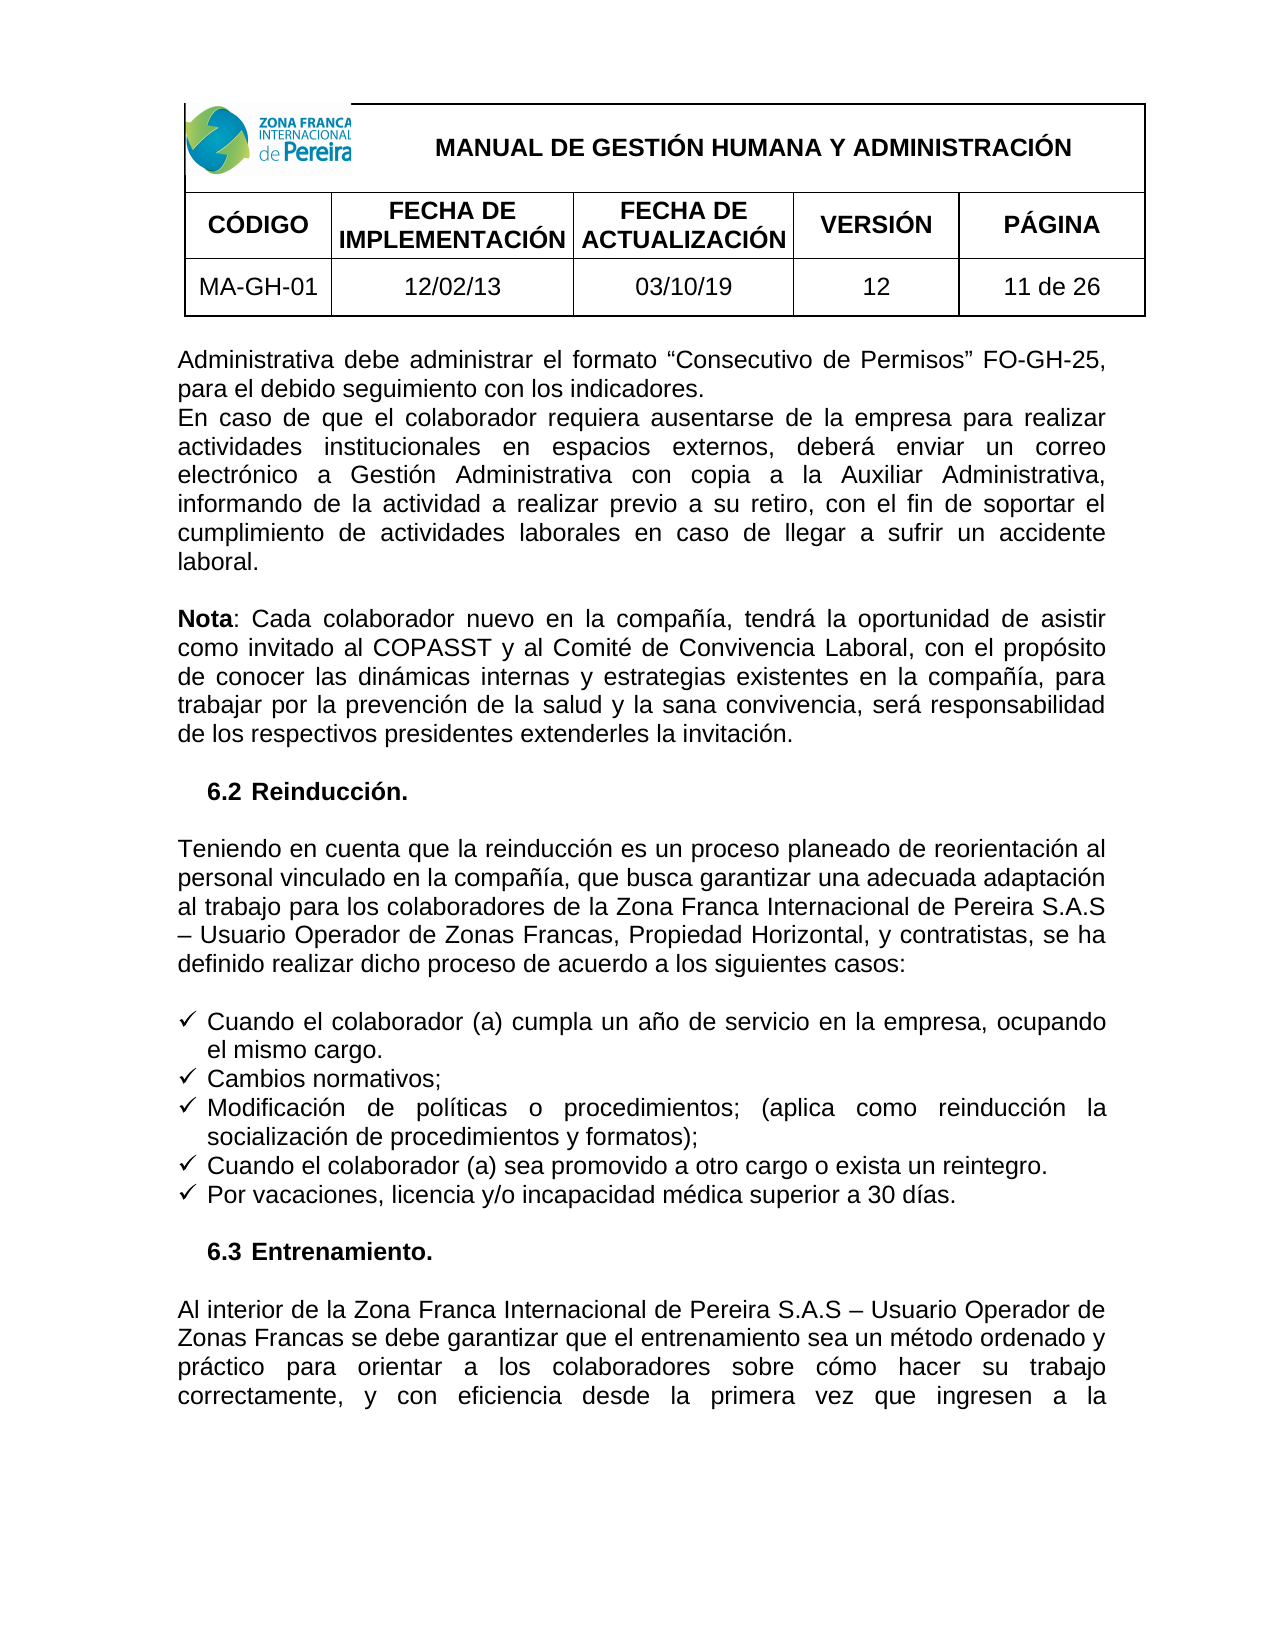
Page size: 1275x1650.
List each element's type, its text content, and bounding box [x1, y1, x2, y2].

text Teniendo en cuenta que la reinducción es un proceso planeado de reorientación al personal vinculado en la compañía, que busca garantizar una adecuada adaptación al trabajo para los colaboradores de la Zona Franca Internacional de Pereira S.A.S – Usuario Operador de Zonas Francas, Propiedad Horizontal, y contratistas, se ha definido realizar dicho proceso de acuerdo a los siguientes casos: [177, 834, 1107, 978]
text Nota: Cada colaborador nuevo en la compañía, tendrá la oportunidad de asistir como invitado al COPASST y al Comité de Convivencia Laboral, con el propósito de conocer las dinámicas internas y estrategias existentes en la compañía, para trabajar por la prevención de la salud y la sana convivencia, será responsabilidad de los respectivos presidentes extenderles la invitación. [177, 604, 1107, 748]
list Modificación de políticas o procedimientos; (aplica como reinducción la socialización de procedimientos y formatos); [177, 1093, 1107, 1151]
list Cuando el colaborador (a) cumpla un año de servicio en la empresa, ocupando el mismo cargo. [177, 1007, 1107, 1064]
list Entrenamiento. [207, 1237, 1107, 1266]
list Reinducción. [207, 777, 1107, 805]
list Cambios normativos; [177, 1064, 1107, 1093]
list En caso de que el colaborador requiera ausentarse de la empresa para realizar actividades institucionales en espacios externos, deberá enviar un correo electrónico a Gestión Administrativa con copia a la Auxiliar Administrativa, informando de la actividad a realizar previo a su retiro, con el fin de soportar el cumplimiento de actividades laborales en caso de llegar a sufrir un accidente laboral. [177, 403, 1107, 575]
picture [185, 102, 352, 175]
list Cuando el colaborador (a) sea promovido a otro cargo o exista un reintegro. [177, 1151, 1107, 1179]
list Por vacaciones, licencia y/o incapacidad médica superior a 30 días. [177, 1179, 1107, 1208]
